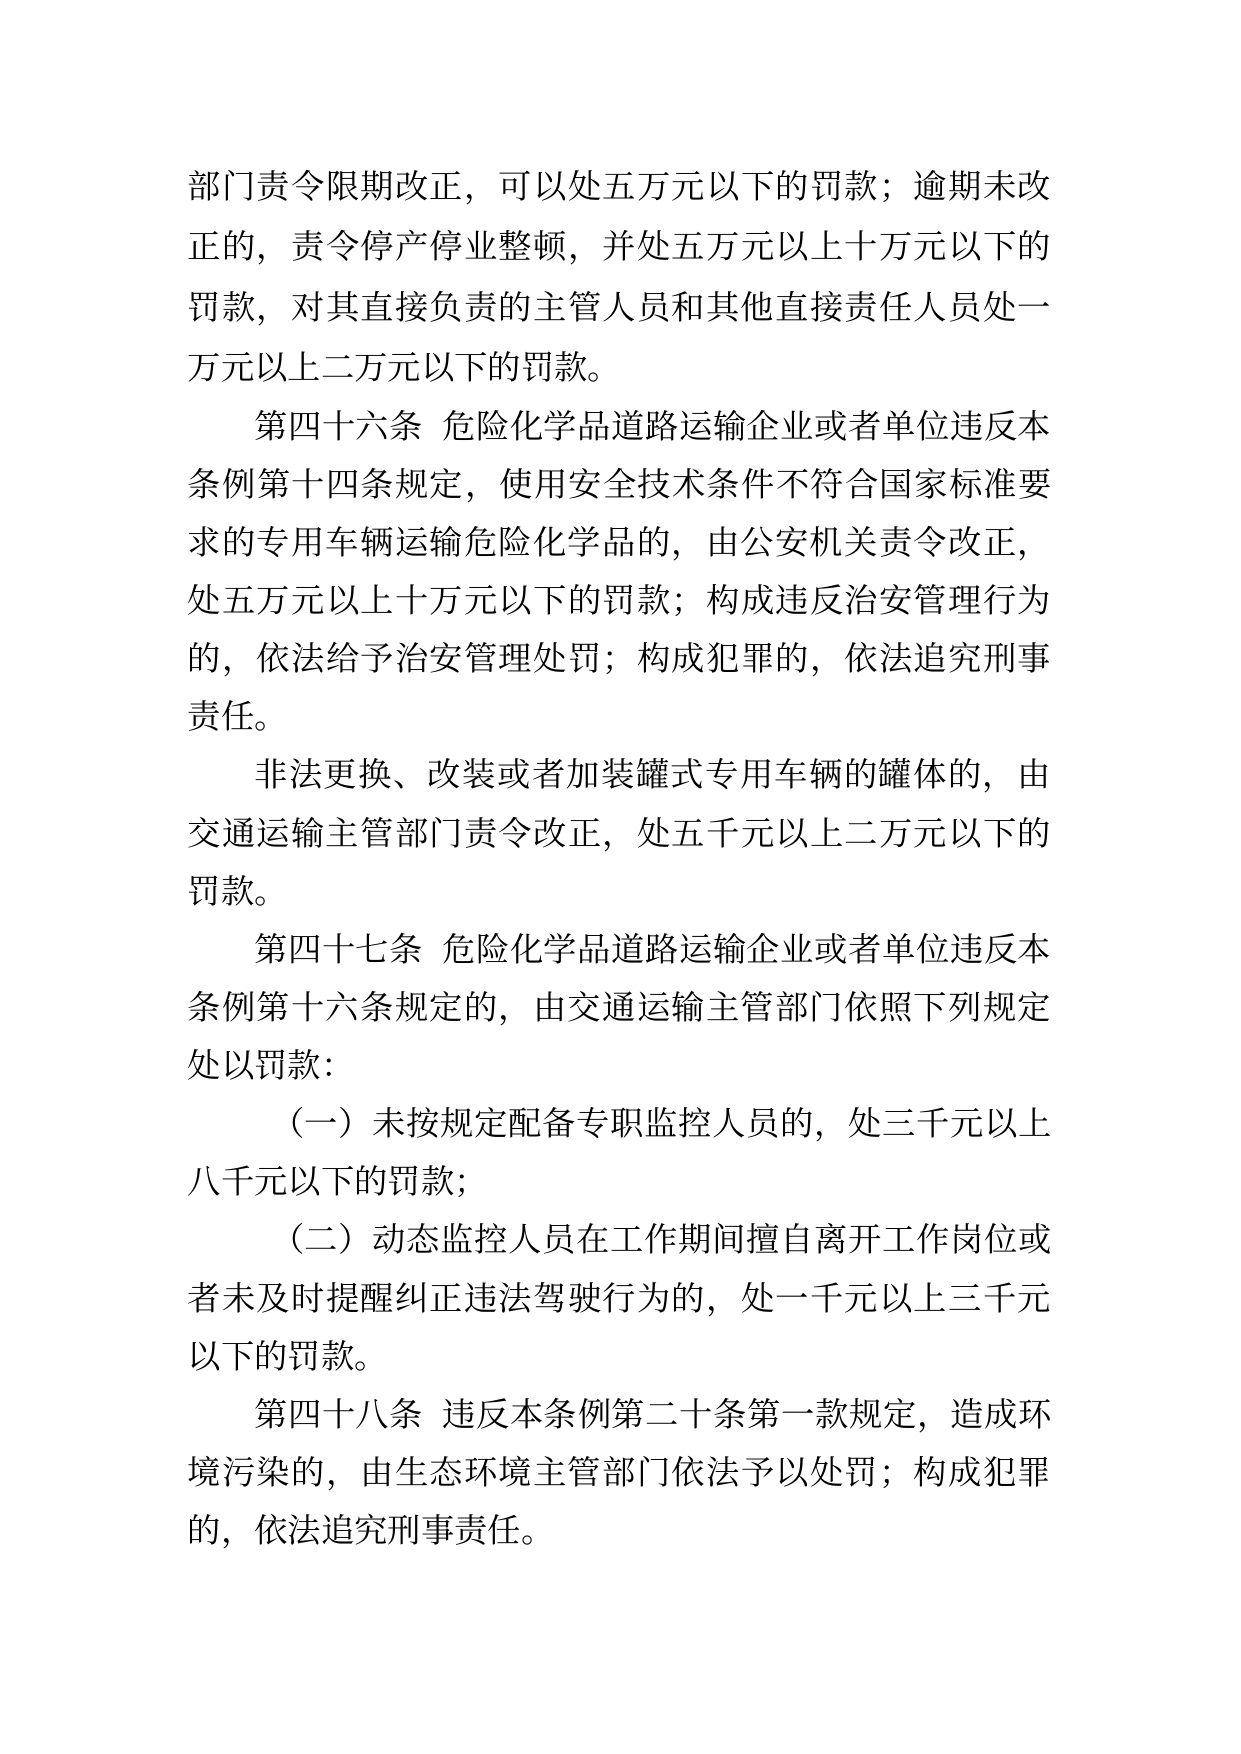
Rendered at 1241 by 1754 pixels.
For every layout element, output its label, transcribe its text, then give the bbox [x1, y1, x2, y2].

text 非法更换、改装或者加装罐式专用车辆的罐体的，由交通运输主管部门责令改正，处五千元以上二万元以下的罚款。 [187, 740, 1053, 915]
text 第四十七条 危险化学品道路运输企业或者单位违反本条例第十六条规定的，由交通运输主管部门依照下列规定处以罚款： [187, 915, 1053, 1089]
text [187, 150, 1053, 392]
text （一）未按规定配备专职监控人员的，处三千元以上八千元以下的罚款； [187, 1089, 1053, 1205]
text 第四十六条 危险化学品道路运输企业或者单位违反本条例第十四条规定，使用安全技术条件不符合国家标准要求的专用车辆运输危险化学品的，由公安机关责令改正，处五万元以上十万元以下的罚款；构成违反治安管理行为的，依法给予治安管理处罚；构成犯罪的，依法追究刑事责任。 [187, 392, 1053, 740]
text 第四十八条 违反本条例第二十条第一款规定，造成环境污染的，由生态环境主管部门依法予以处罚；构成犯罪的，依法追究刑事责任。 [187, 1380, 1053, 1554]
text （二）动态监控人员在工作期间擅自离开工作岗位或者未及时提醒纠正违法驾驶行为的，处一千元以上三千元以下的罚款。 [187, 1205, 1053, 1380]
